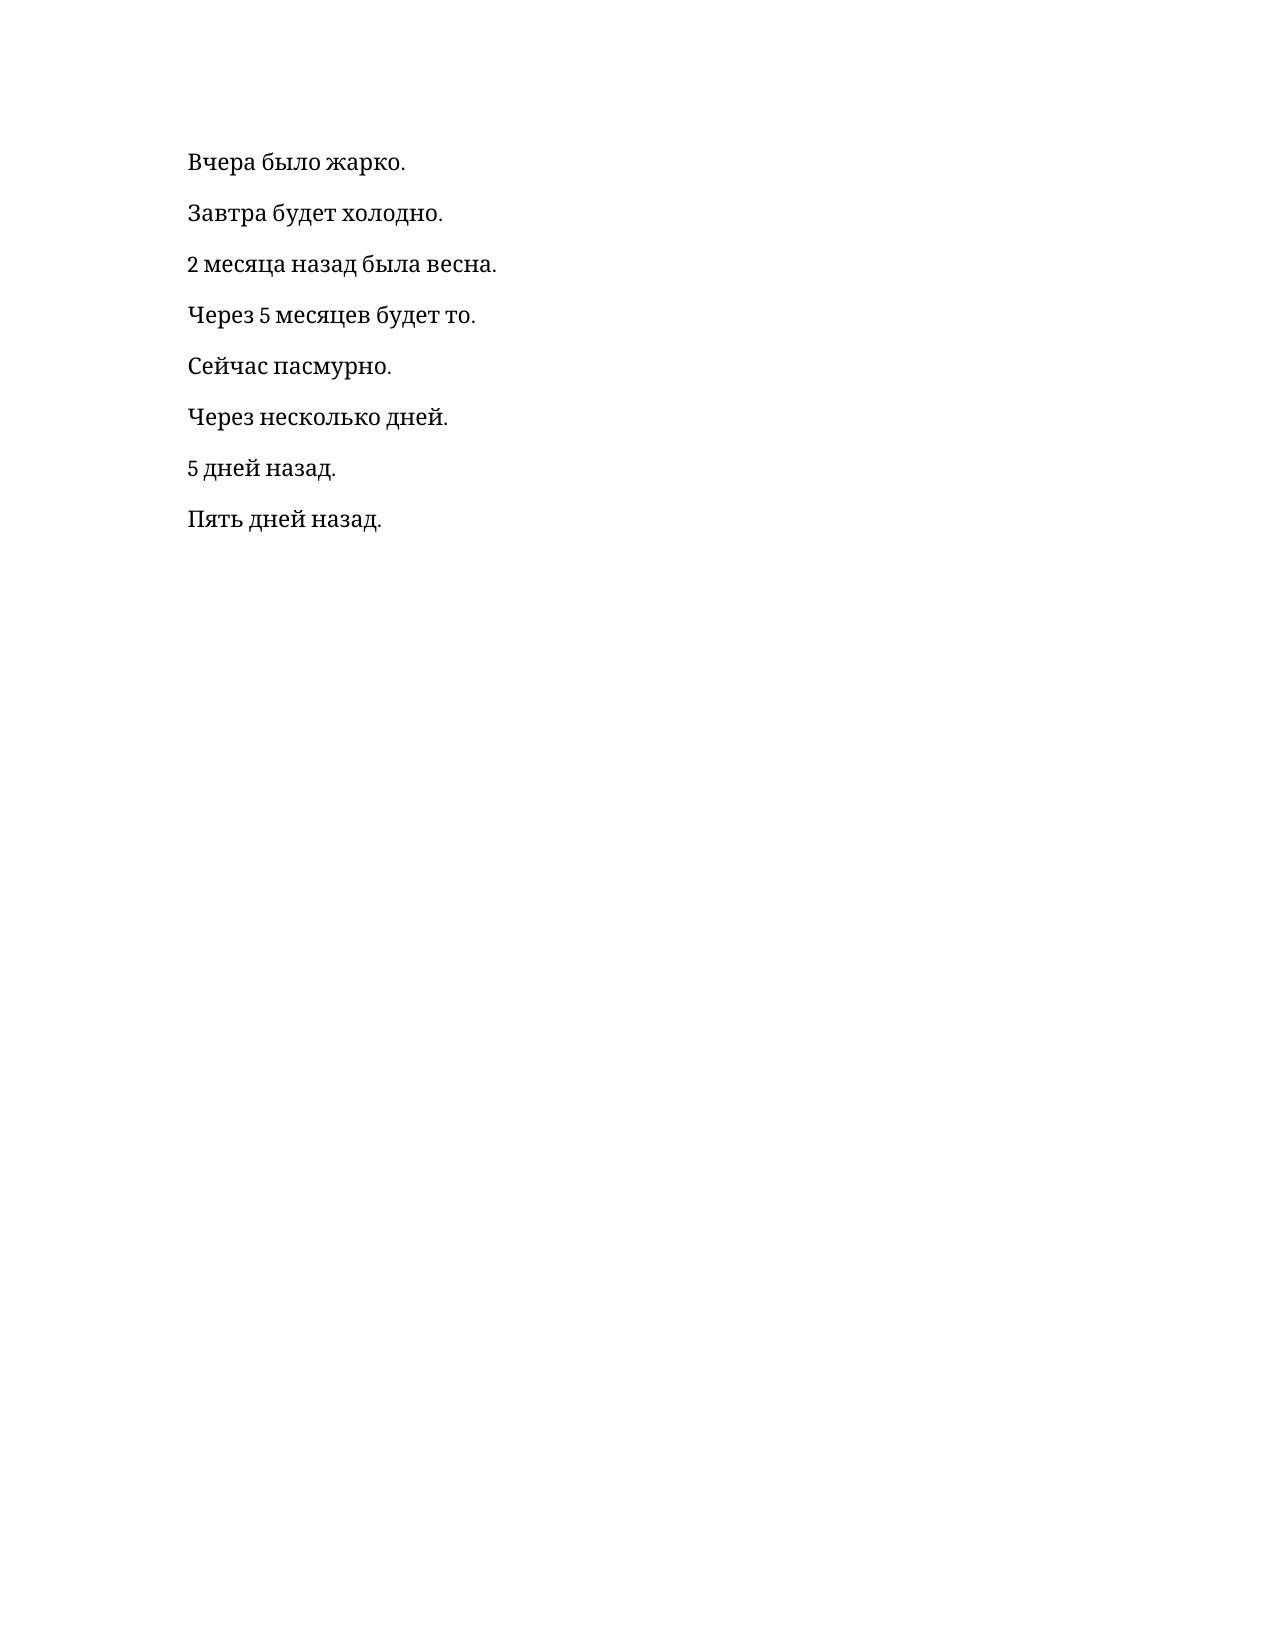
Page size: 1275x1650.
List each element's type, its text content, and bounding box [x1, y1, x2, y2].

text Через 5 месяцев будет то. [187, 303, 1087, 329]
text 5 дней назад. [187, 456, 1087, 483]
text Завтра будет холодно. [187, 201, 1087, 227]
text Сейчас пасмурно. [187, 354, 1087, 381]
text Через несколько дней. [187, 405, 1087, 432]
text Вчера было жарко. [187, 150, 1087, 176]
text Пять дней назад. [187, 507, 1087, 534]
text 2 месяца назад была весна. [187, 252, 1087, 278]
